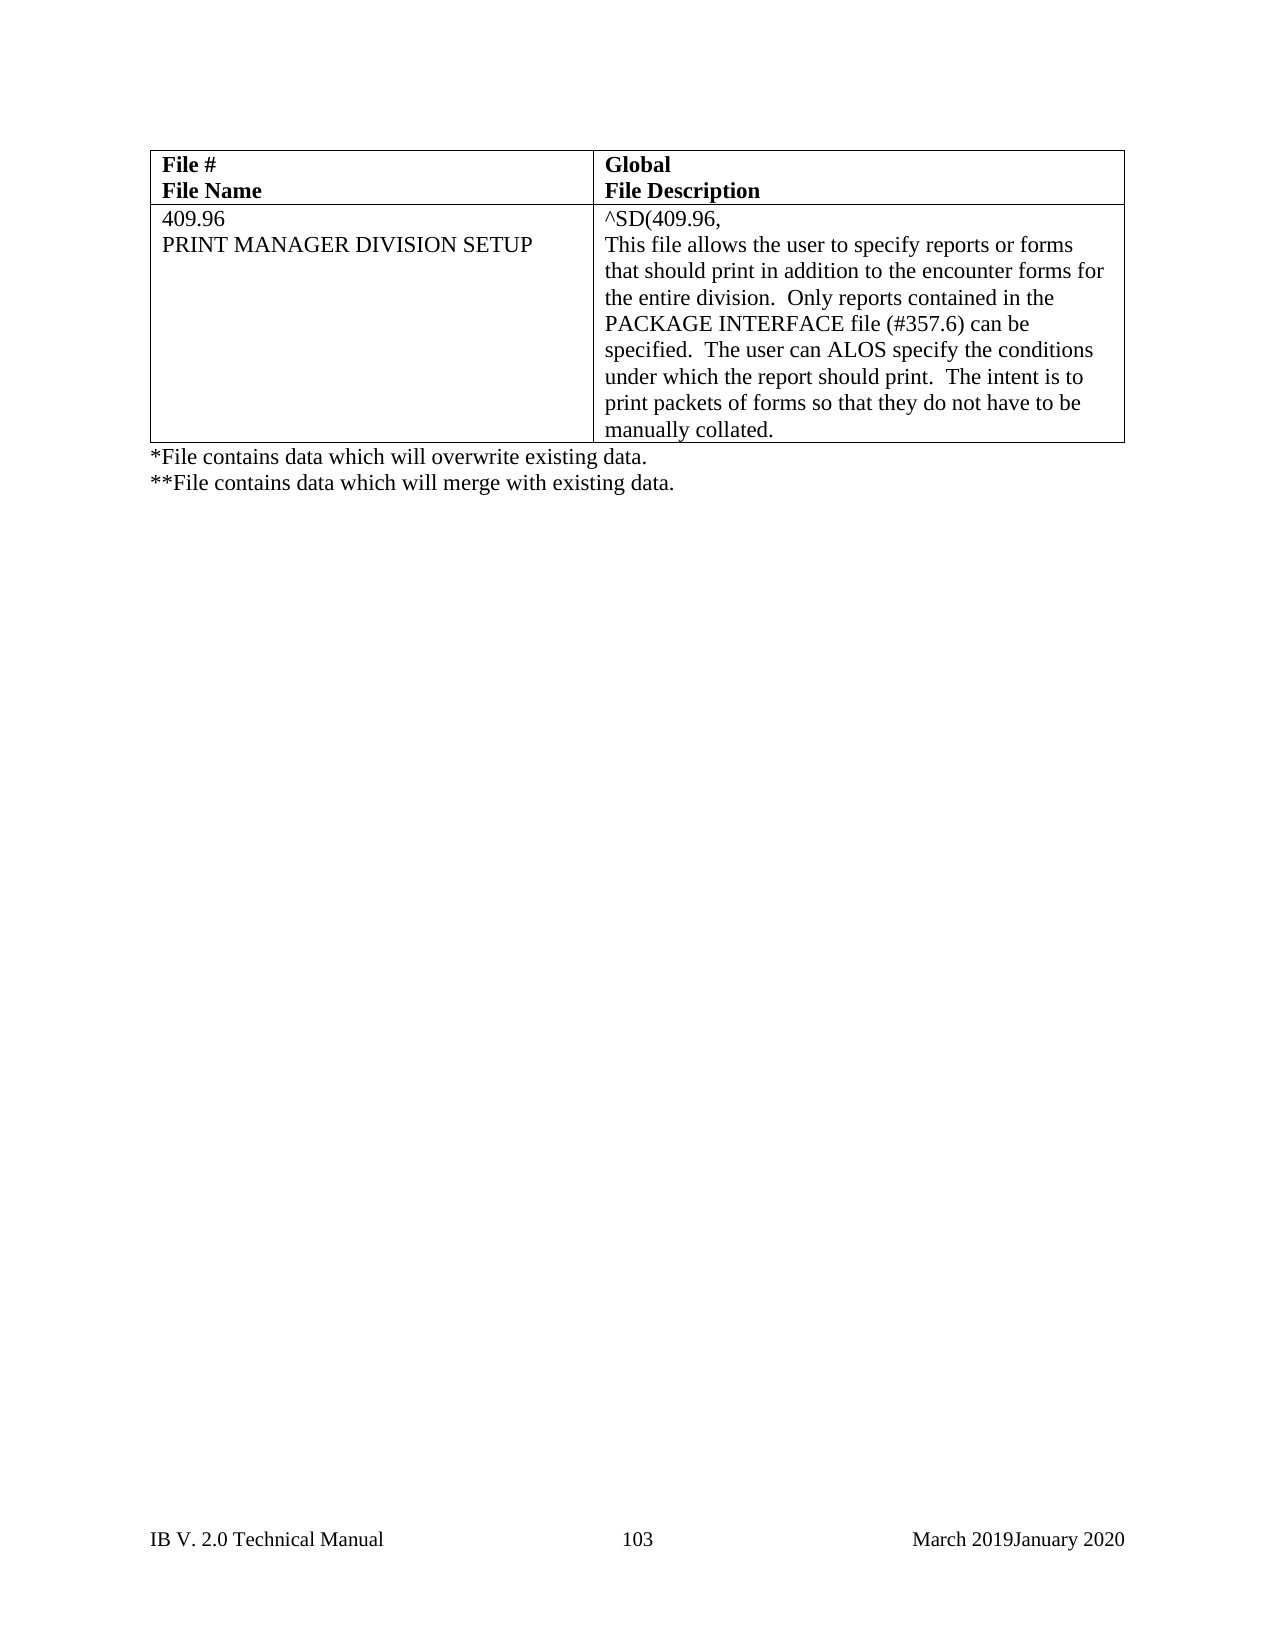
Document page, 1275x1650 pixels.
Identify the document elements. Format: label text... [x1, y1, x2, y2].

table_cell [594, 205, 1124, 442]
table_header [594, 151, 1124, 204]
text **File contains data which will merge with existing data. [150, 469, 1125, 496]
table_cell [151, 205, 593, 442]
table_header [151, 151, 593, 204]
text *File contains data which will overwrite existing data. [150, 443, 1125, 469]
